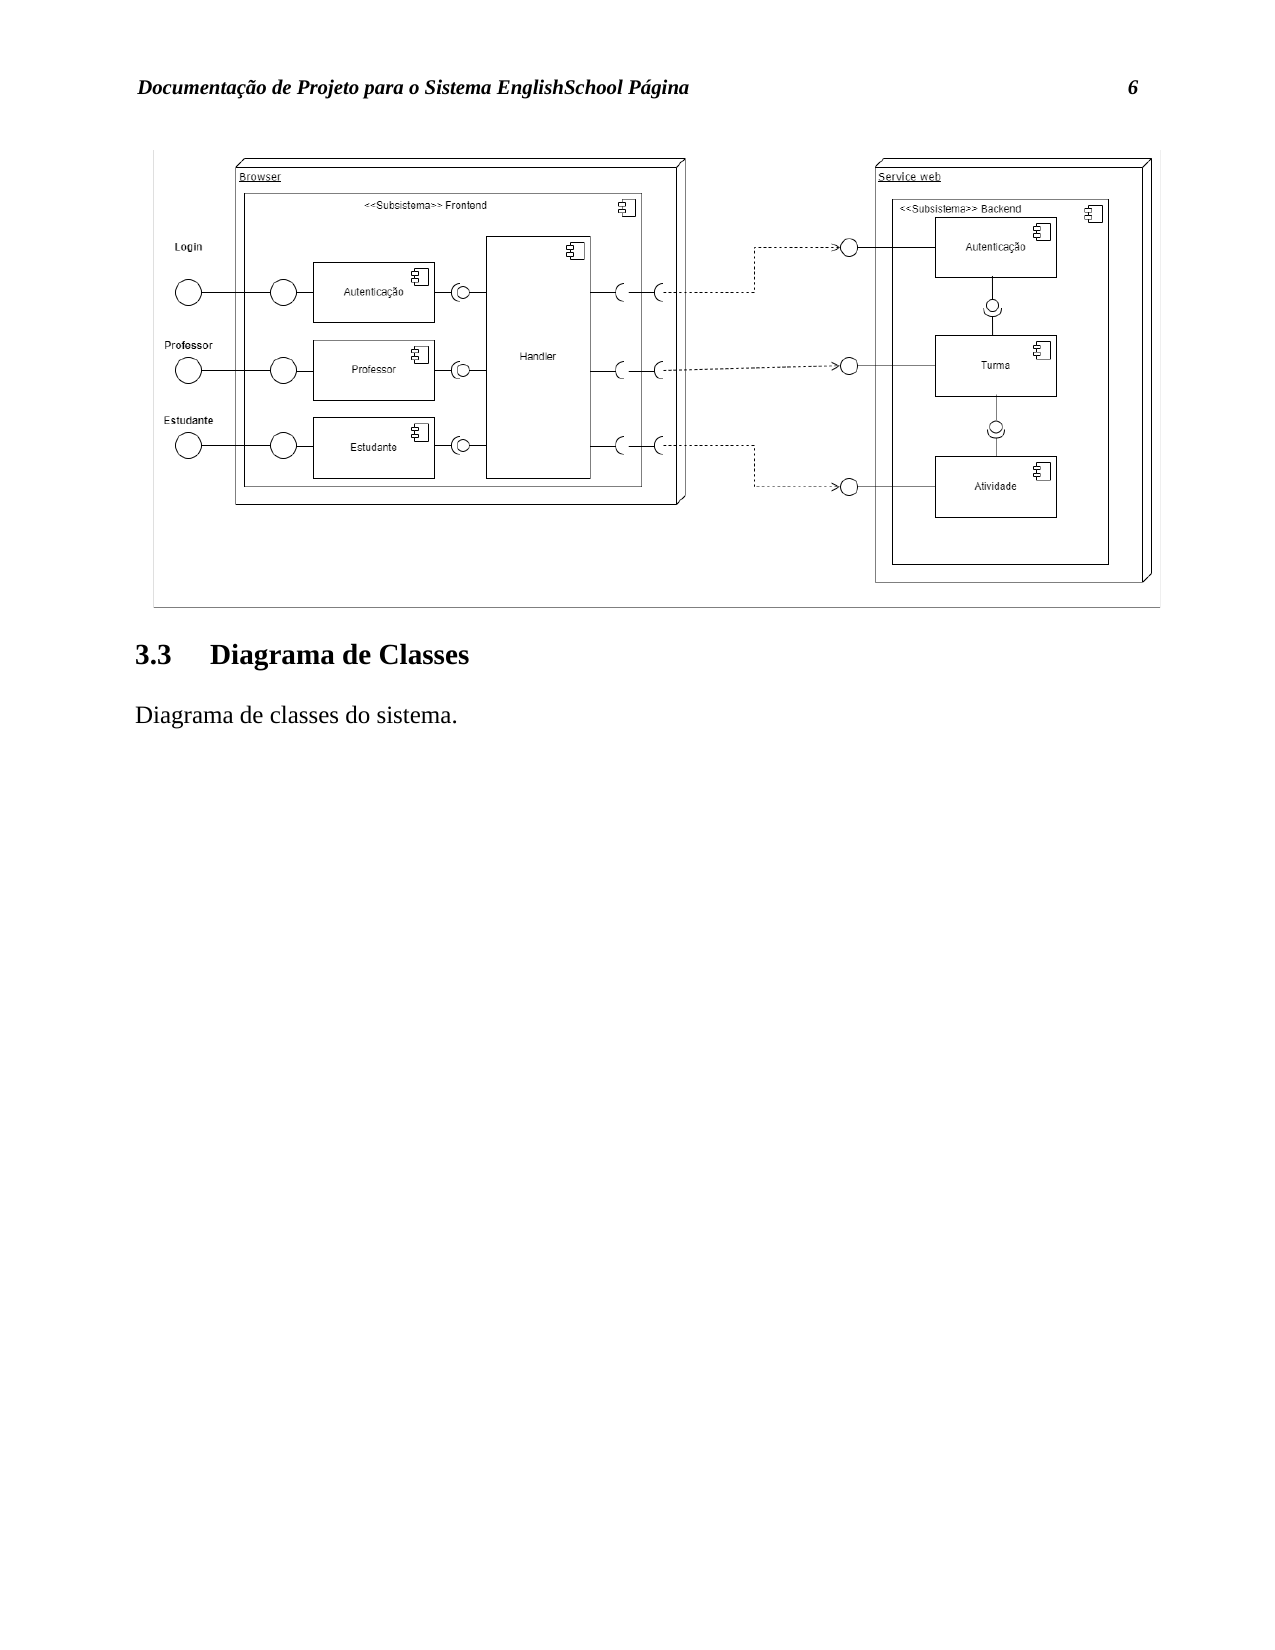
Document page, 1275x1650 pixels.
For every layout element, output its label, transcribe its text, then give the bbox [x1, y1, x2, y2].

subtitle Diagrama de Classes [135, 637, 1140, 671]
text Diagrama de classes do sistema. [135, 700, 1140, 728]
